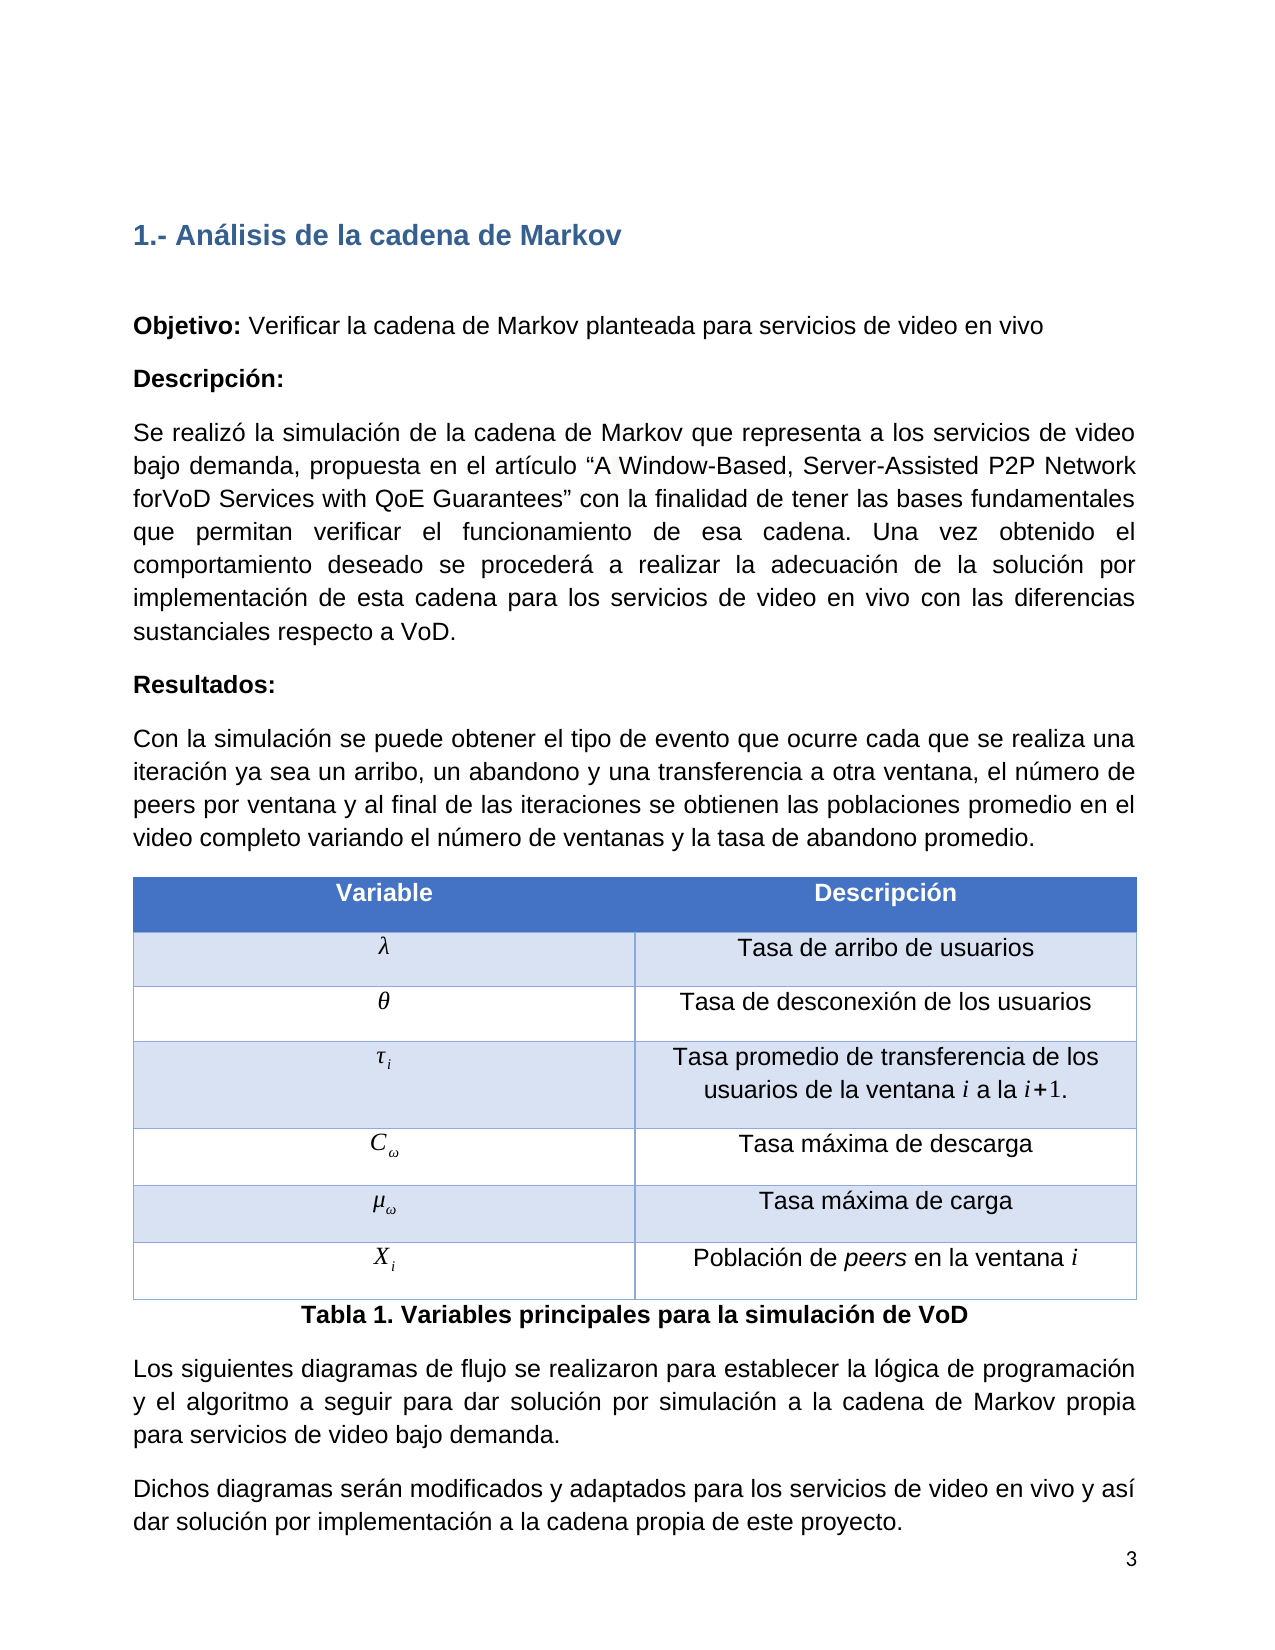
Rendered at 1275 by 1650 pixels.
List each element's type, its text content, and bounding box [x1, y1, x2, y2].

table_cell [134, 1243, 634, 1299]
table_cell Tasa de arribo de usuarios [636, 933, 1136, 986]
table_cell [134, 1186, 634, 1242]
table_header Variable [134, 878, 634, 932]
text Objetivo: Verificar la cadena de Markov planteada para servicios de video en vivo [133, 311, 1137, 339]
table_header Descripción [636, 878, 1136, 932]
text Dichos diagramas serán modificados y adaptados para los servicios de video en vivo y así dar solución por implementación a la cadena propia de este proyecto. [133, 1474, 1137, 1536]
subtitle 1.- Análisis de la cadena de Markov [133, 218, 1137, 252]
table_cell Tasa de desconexión de los usuarios [636, 987, 1136, 1041]
table_cell [134, 1042, 634, 1128]
text Los siguientes diagramas de flujo se realizaron para establecer la lógica de programación y el algoritmo a seguir para dar solución por simulación a la cadena de Markov propia para servicios de video bajo demanda. [133, 1354, 1137, 1449]
table_cell Tasa promedio de transferencia de los usuarios de la ventana a la . [636, 1042, 1136, 1128]
table_cell Tasa máxima de descarga [636, 1129, 1136, 1185]
table_cell [134, 933, 634, 986]
table_cell [134, 987, 634, 1041]
table_cell Tasa máxima de carga [636, 1186, 1136, 1242]
table_cell Población de peers en la ventana [636, 1243, 1136, 1299]
table_cell [134, 1129, 634, 1185]
text Se realizó la simulación de la cadena de Markov que representa a los servicios de video bajo demanda, propuesta en el artículo “A Window-Based, Server-Assisted P2P Network forVoD Services with QoE Guarantees” con la finalidad de tener las bases fundamentales que permitan verificar el funcionamiento de esa cadena. Una vez obtenido el comportamiento deseado se procederá a realizar la adecuación de la solución por implementación de esta cadena para los servicios de video en vivo con las diferencias sustanciales respecto a VoD. [133, 418, 1137, 645]
text Tabla 1. Variables principales para la simulación de VoD [133, 1300, 1137, 1329]
text Resultados: [133, 670, 1137, 699]
text Descripción: [133, 364, 1137, 393]
text Con la simulación se puede obtener el tipo de evento que ocurre cada que se realiza una iteración ya sea un arribo, un abandono y una transferencia a otra ventana, el número de peers por ventana y al final de las iteraciones se obtienen las poblaciones promedio en el video completo variando el número de ventanas y la tasa de abandono promedio. [133, 724, 1137, 852]
